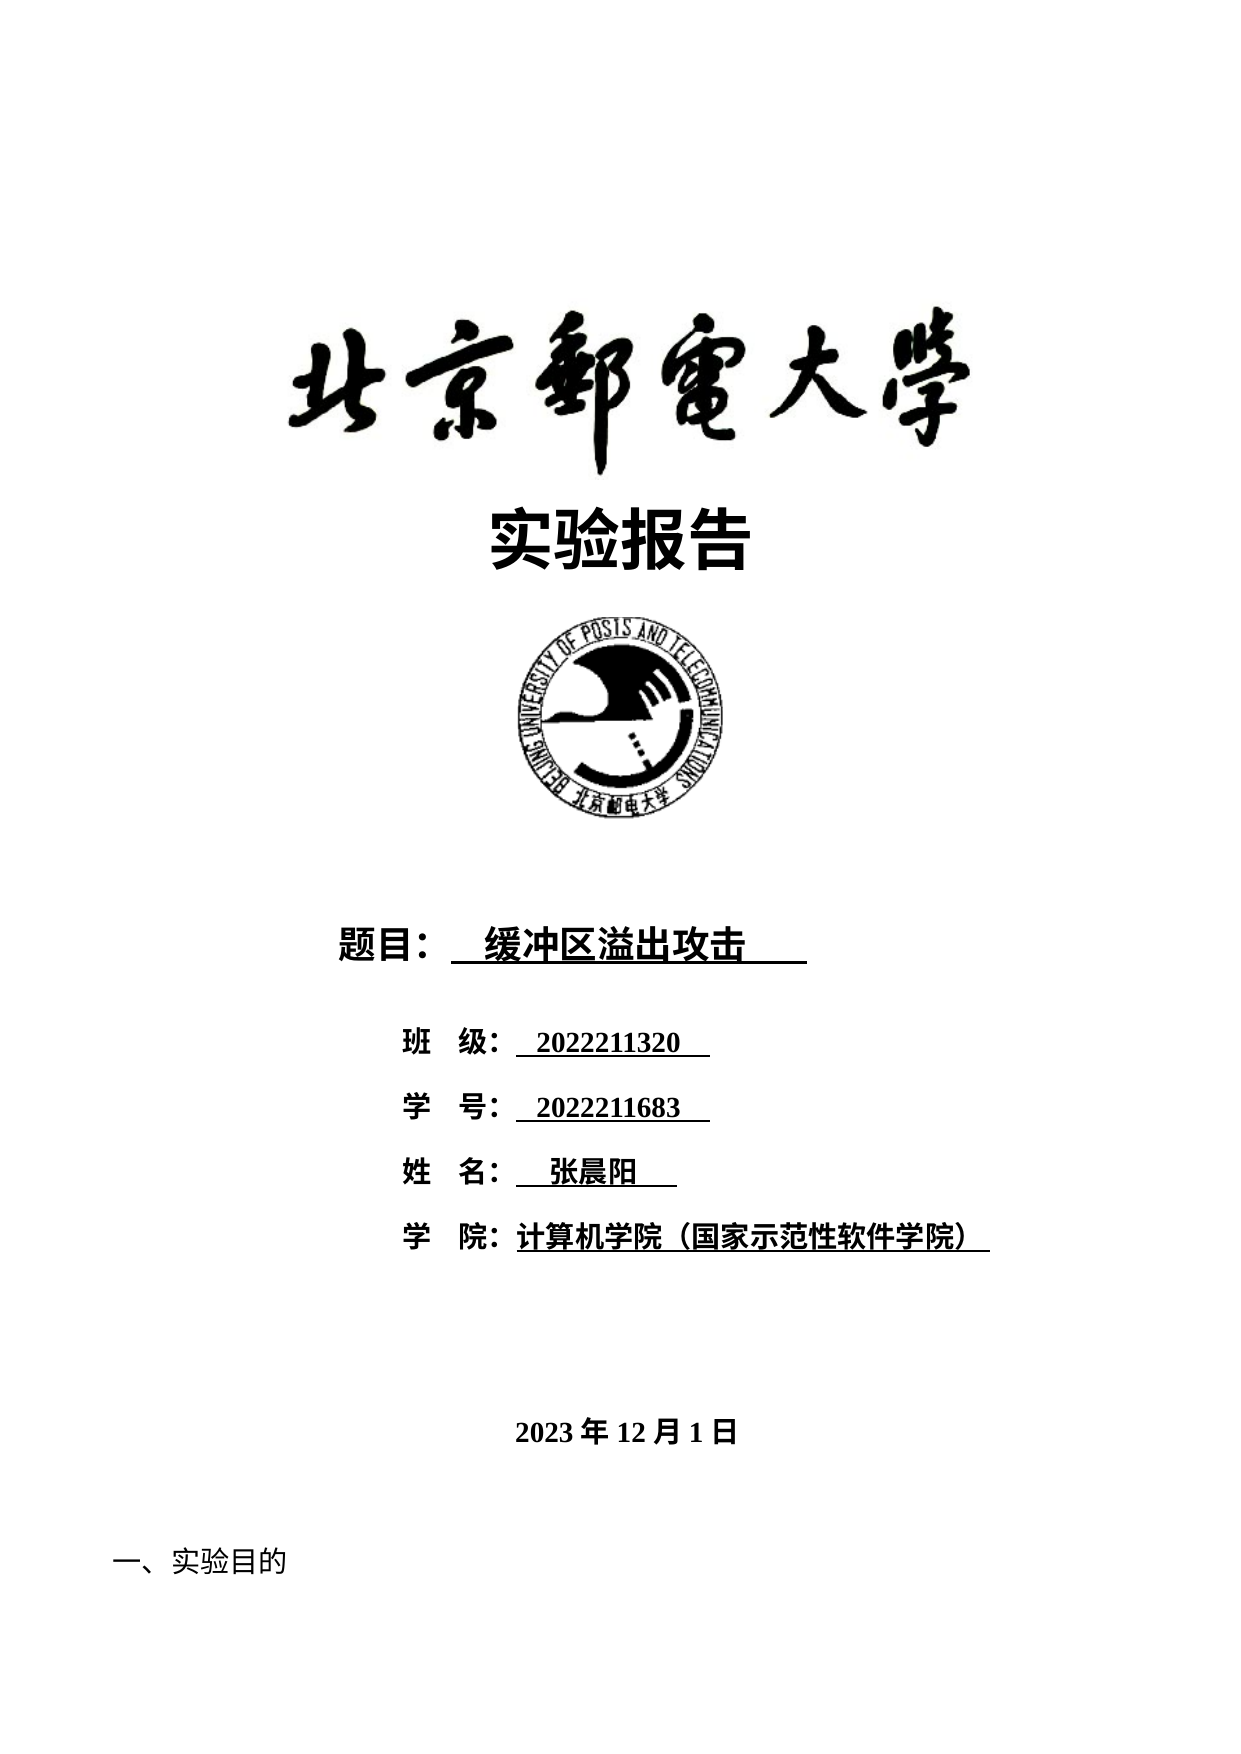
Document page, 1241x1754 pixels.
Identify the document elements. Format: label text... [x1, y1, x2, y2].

text 实验报告 [112, 487, 1128, 584]
text 2023 年 12 月 1 日 [112, 1397, 1128, 1462]
text 题目： 缓冲区溢出攻击 [112, 909, 1128, 974]
text 学 院：计算机学院（国家示范性软件学院） [112, 1202, 1128, 1267]
text 班 级： 2022211320 [112, 1007, 1128, 1072]
text 姓 名： 张晨阳 [112, 1137, 1128, 1202]
picture [236, 292, 1010, 480]
picture [517, 617, 723, 819]
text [112, 1527, 1128, 1592]
text 学 号： 2022211683 [112, 1072, 1128, 1137]
